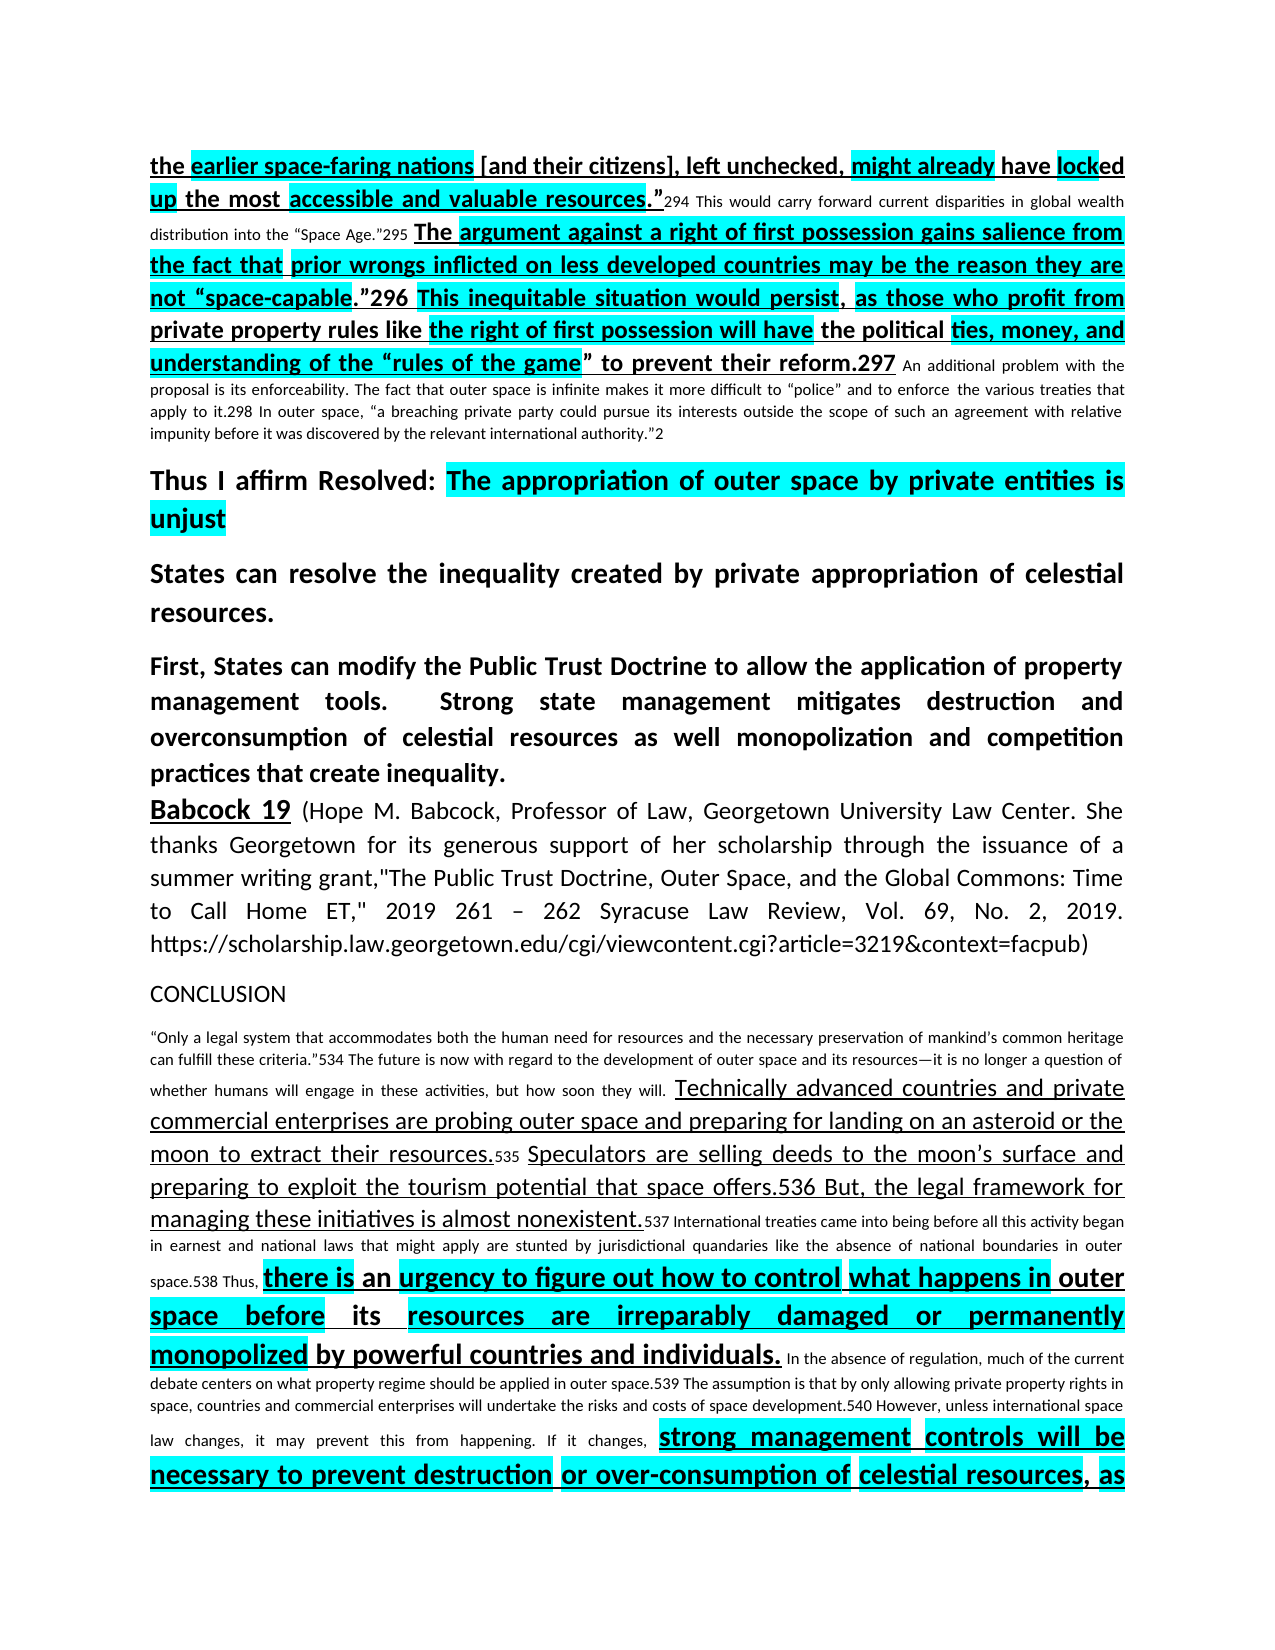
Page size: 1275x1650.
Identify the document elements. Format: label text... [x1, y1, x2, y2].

subtitle First, States can modify the Public Trust Doctrine to allow the application of property management tools. Strong state management mitigates destruction and overconsumption of celestial resources as well monopolization and competition practices that create inequality. [150, 649, 1125, 789]
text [150, 1329, 1125, 1487]
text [150, 178, 1125, 275]
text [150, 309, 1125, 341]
text Babcock 19 (Hope M. Babcock, Professor of Law, Georgetown University Law Center. She thanks Georgetown for its generous support of her scholarship through the issuance of a summer writing grant,"The Public Trust Doctrine, Outer Space, and the Global Commons: Time to Call Home ET," 2019 261 – 262 Syracuse Law Review, Vol. 69, No. 2, 2019. https://scholarship.law.georgetown.edu/cgi/viewcontent.cgi?article=3219&context=facpub) [150, 791, 1125, 959]
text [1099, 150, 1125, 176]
text States can resolve the inequality created by private appropriation of celestial resources. [150, 555, 1125, 629]
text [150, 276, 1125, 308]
text Thus I affirm Resolved: The appropriation of outer space by private entities is unjust [150, 462, 1125, 536]
text CONCLUSION [150, 978, 1125, 1008]
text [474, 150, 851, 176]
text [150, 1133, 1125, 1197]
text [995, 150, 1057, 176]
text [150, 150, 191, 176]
